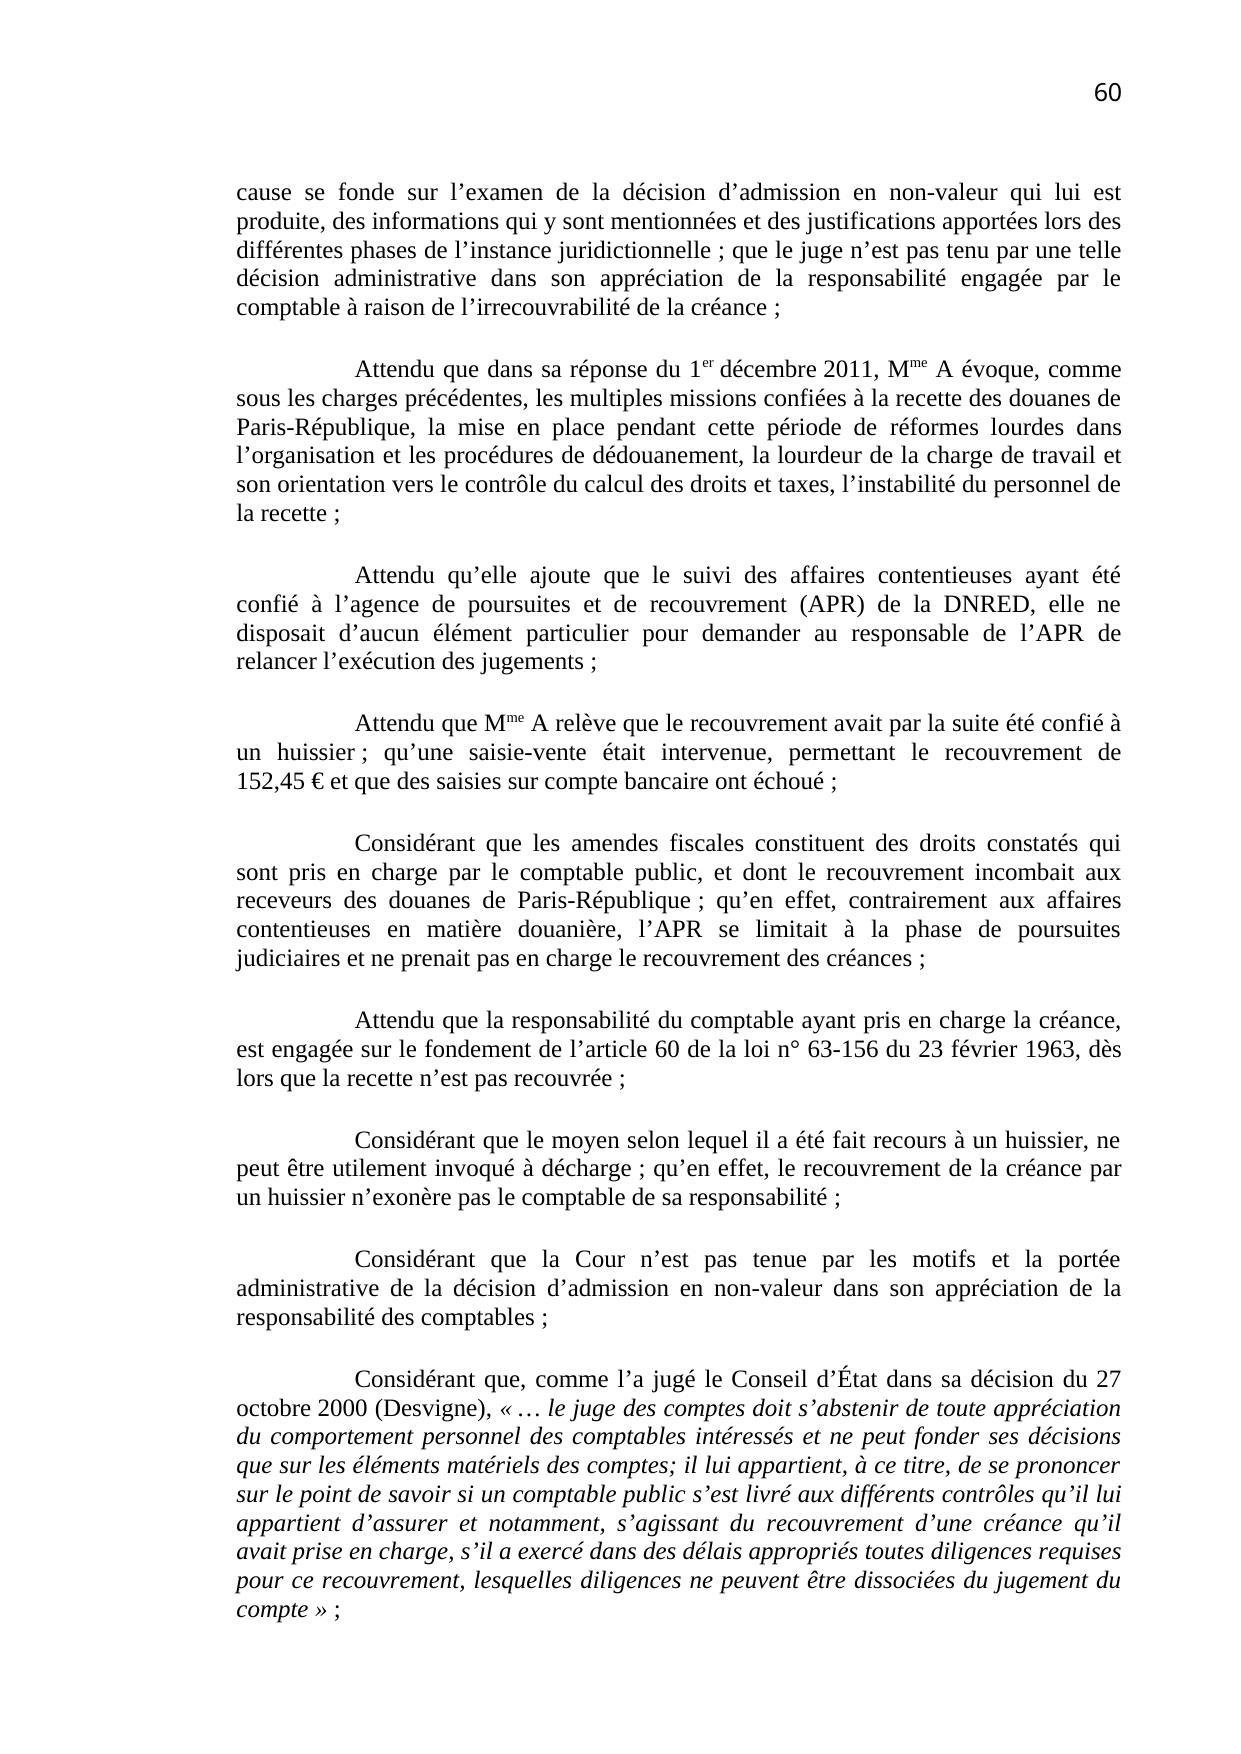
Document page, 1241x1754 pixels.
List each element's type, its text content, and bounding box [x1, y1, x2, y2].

text Considérant que, comme l’a jugé le Conseil d’État dans sa décision du 27 octobre 2000 (Desvigne), « … le juge des comptes doit s’abstenir de toute appréciation du comportement personnel des comptables intéressés et ne peut fonder ses décisions que sur les éléments matériels des comptes; il lui appartient, à ce titre, de se prononcer sur le point de savoir si un comptable public s’est livré aux différents contrôles qu’il lui appartient d’assurer et notamment, s’agissant du recouvrement d’une créance qu’il avait prise en charge, s’il a exercé dans des délais appropriés toutes diligences requises pour ce recouvrement, lesquelles diligences ne peuvent être dissociées du jugement du compte » ; [236, 1364, 1122, 1623]
text Attendu que dans sa réponse du 1er décembre 2011, Mme A évoque, comme sous les charges précédentes, les multiples missions confiées à la recette des douanes de Paris-République, la mise en place pendant cette période de réformes lourdes dans l’organisation et les procédures de dédouanement, la lourdeur de la charge de travail et son orientation vers le contrôle du calcul des droits et taxes, l’instabilité du personnel de la recette ; [236, 354, 1122, 527]
text Considérant que le moyen selon lequel il a été fait recours à un huissier, ne peut être utilement invoqué à décharge ; qu’en effet, le recouvrement de la créance par un huissier n’exonère pas le comptable de sa responsabilité ; [236, 1125, 1122, 1211]
text Attendu qu’elle ajoute que le suivi des affaires contentieuses ayant été confié à l’agence de poursuites et de recouvrement (APR) de la DNRED, elle ne disposait d’aucun élément particulier pour demander au responsable de l’APR de relancer l’exécution des jugements ; [236, 560, 1122, 675]
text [236, 177, 1122, 321]
text Considérant que les amendes fiscales constituent des droits constatés qui sont pris en charge par le comptable public, et dont le recouvrement incombait aux receveurs des douanes de Paris-République ; qu’en effet, contrairement aux affaires contentieuses en matière douanière, l’APR se limitait à la phase de poursuites judiciaires et ne prenait pas en charge le recouvrement des créances ; [236, 828, 1122, 972]
text Attendu que la responsabilité du comptable ayant pris en charge la créance, est engagée sur le fondement de l’article 60 de la loi n° 63-156 du 23 février 1963, dès lors que la recette n’est pas recouvrée ; [236, 1005, 1122, 1091]
text Attendu que Mme A relève que le recouvrement avait par la suite été confié à un huissier ; qu’une saisie-vente était intervenue, permettant le recouvrement de 152,45 € et que des saisies sur compte bancaire ont échoué ; [236, 708, 1122, 795]
text Considérant que la Cour n’est pas tenue par les motifs et la portée administrative de la décision d’admission en non-valeur dans son appréciation de la responsabilité des comptables ; [236, 1244, 1122, 1331]
